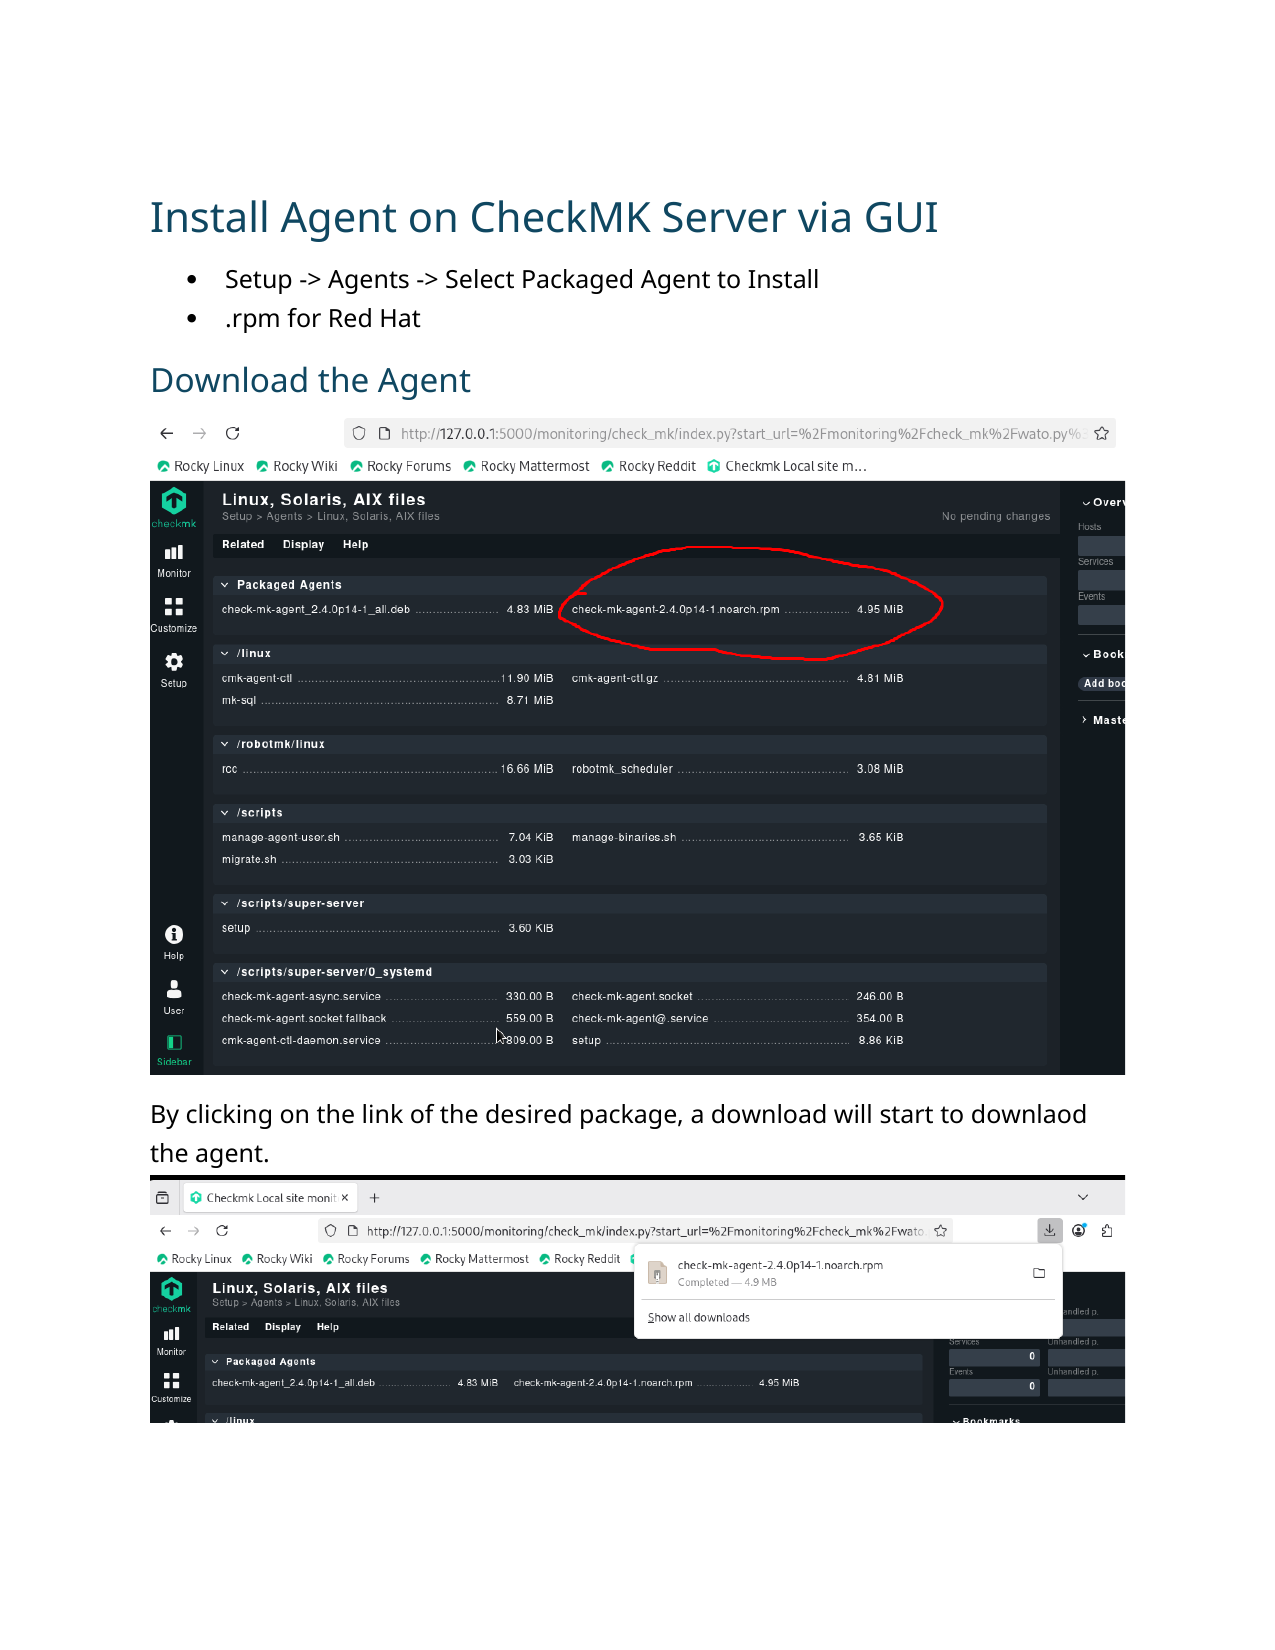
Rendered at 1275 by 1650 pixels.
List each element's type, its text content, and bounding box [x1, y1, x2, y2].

text By clicking on the link of the desired package, a download will start to downlaod the agent. [150, 1097, 1125, 1175]
picture [150, 418, 1125, 1075]
subtitle Install Agent on CheckMK Server via GUI [150, 187, 1125, 244]
list Setup -> Agents -> Select Packaged Agent to Install [187, 262, 1125, 296]
picture [150, 1175, 1125, 1423]
list .rpm for Red Hat [187, 301, 1125, 335]
subtitle Download the Agent [150, 357, 1125, 403]
